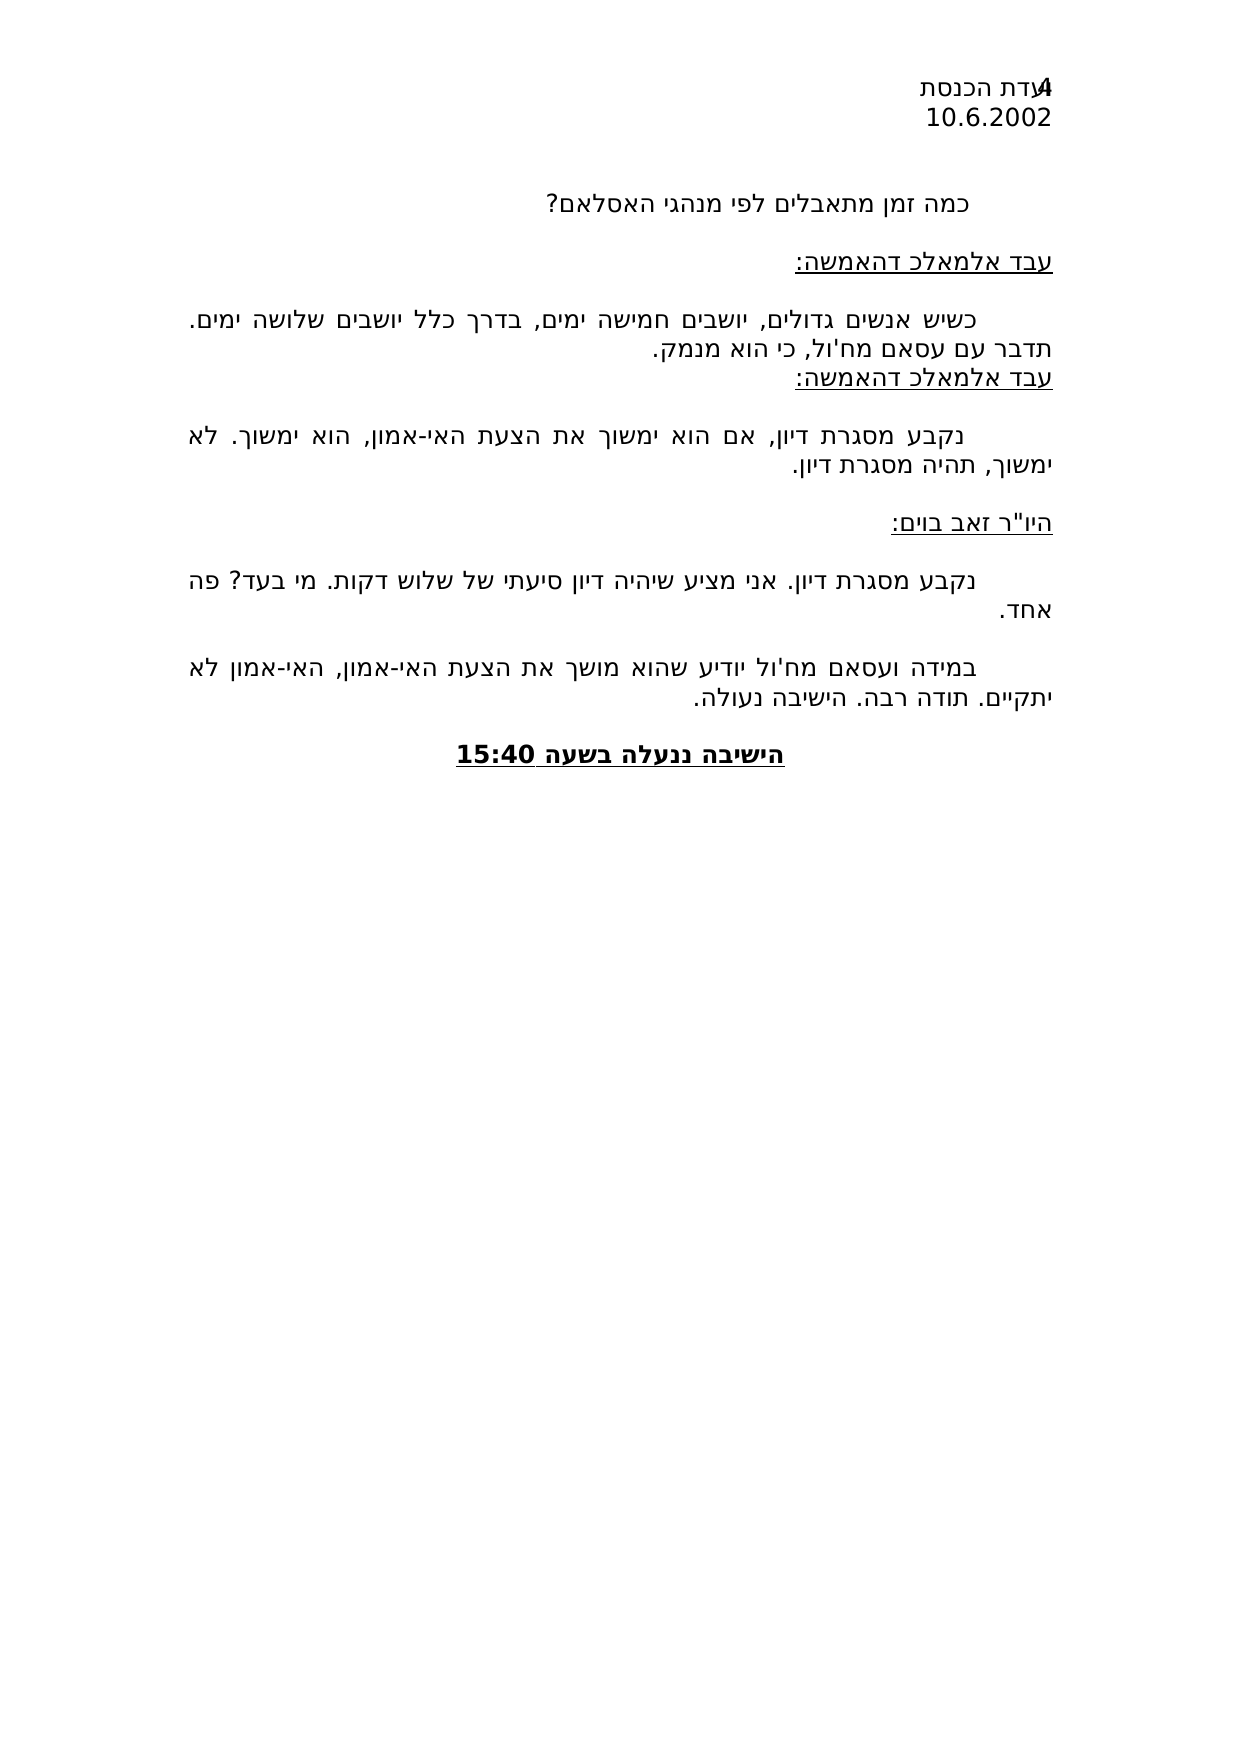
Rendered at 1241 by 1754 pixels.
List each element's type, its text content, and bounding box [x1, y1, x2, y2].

text היו"ר זאב בוים: [187, 508, 1053, 538]
text כמה זמן מתאבלים לפי מנהגי האסלאם? [187, 189, 1053, 218]
text עבד אלמאלכ דהאמשה: [187, 247, 1053, 276]
text כשיש אנשים גדולים, יושבים חמישה ימים, בדרך כלל יושבים שלושה ימים. תדבר עם עסאם מח'ול, כי הוא מנמק. [187, 305, 1053, 363]
text נקבע מסגרת דיון. אני מציע שיהיה דיון סיעתי של שלוש דקות. מי בעד? פה אחד. [187, 566, 1053, 625]
text עבד אלמאלכ דהאמשה: [187, 363, 1053, 393]
text נקבע מסגרת דיון, אם הוא ימשוך את הצעת האי-אמון, הוא ימשוך. לא ימשוך, תהיה מסגרת דיון. [187, 421, 1053, 480]
text במידה ועסאם מח'ול יודיע שהוא מושך את הצעת האי-אמון, האי-אמון לא יתקיים. תודה רבה. הישיבה נעולה. [187, 653, 1053, 712]
text הישיבה ננעלה בשעה 15:40 [187, 741, 1053, 770]
